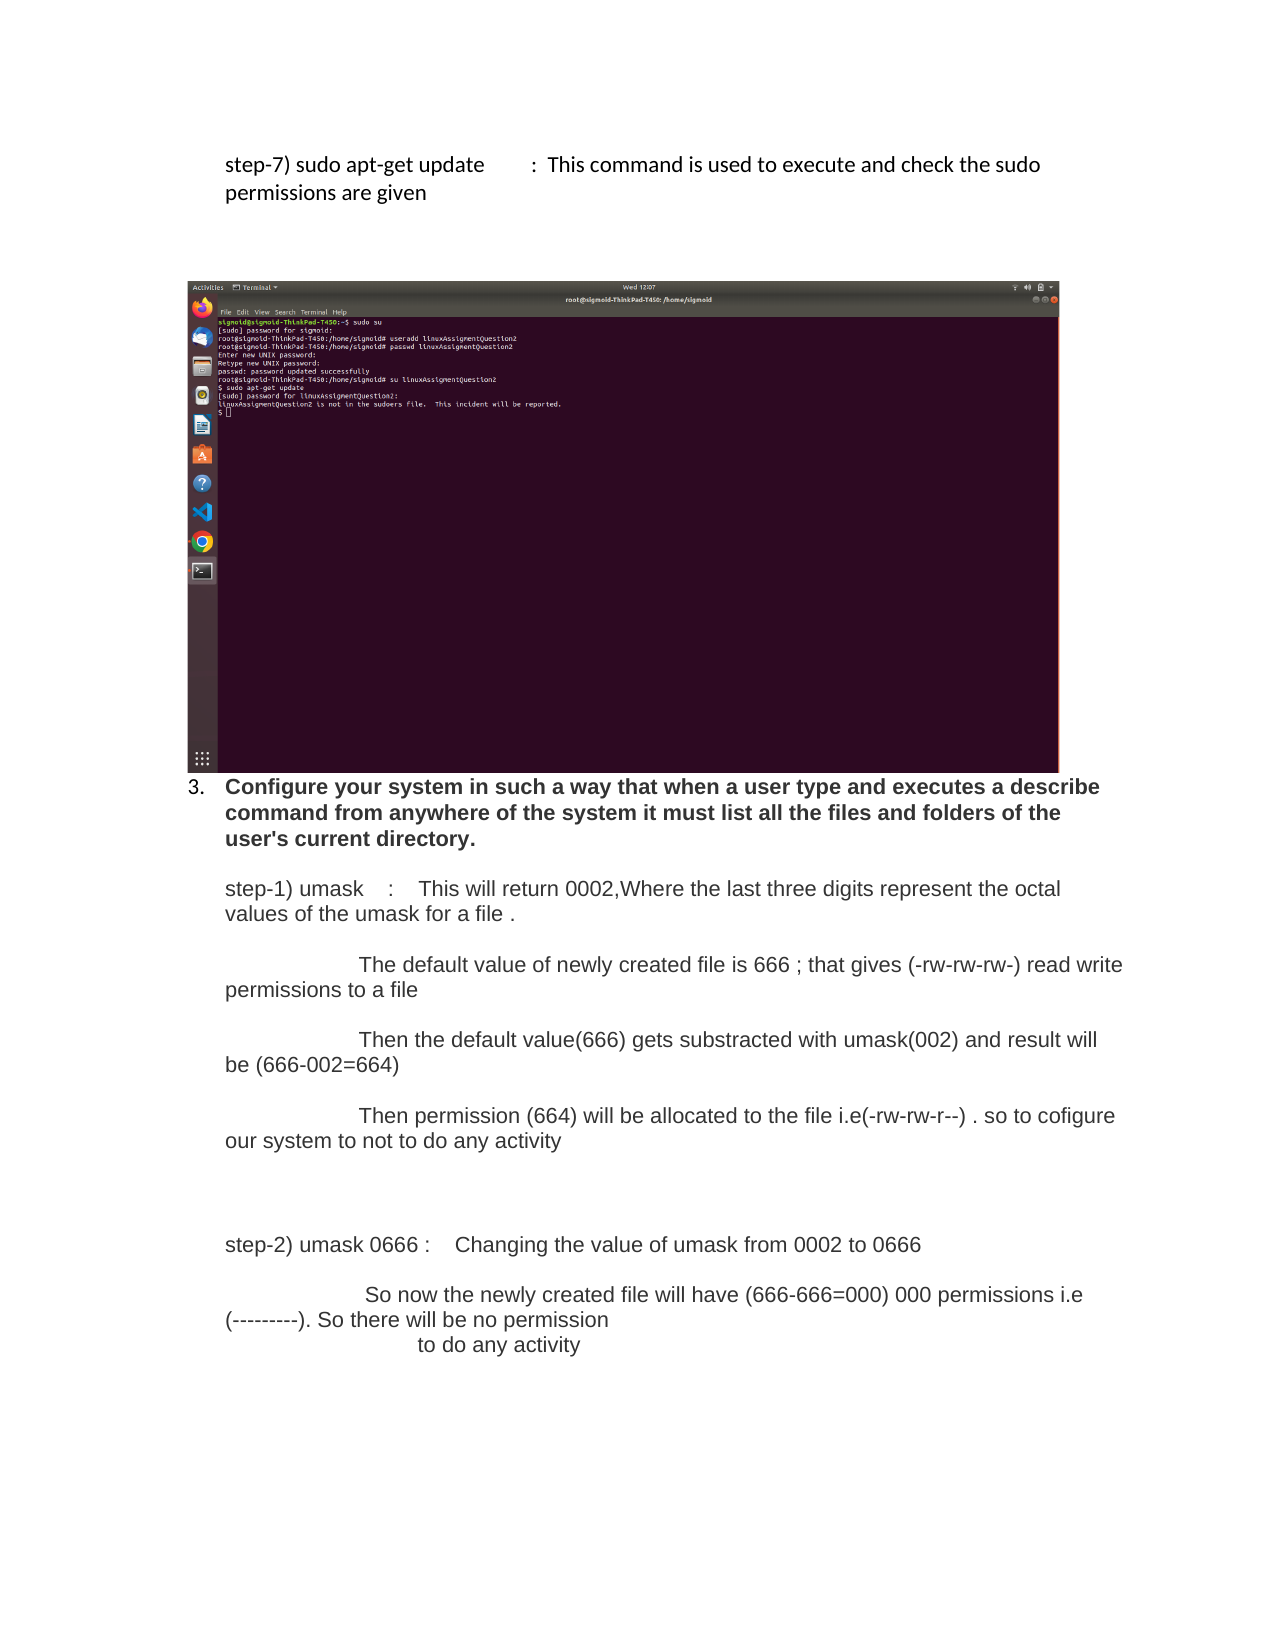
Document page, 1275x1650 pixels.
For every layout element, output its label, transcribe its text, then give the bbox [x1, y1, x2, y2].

list The default value of newly created file is 666 ; that gives (-rw-rw-rw-) read write permissions to a file [225, 951, 1125, 1002]
list step-1) umask : This will return 0002,Where the last three digits represent the octal values of the umask for a file . [225, 876, 1125, 926]
list step-2) umask 0666 : Changing the value of umask from 0002 to 0666 [225, 1232, 1125, 1257]
picture [187, 281, 1060, 773]
list So now the newly created file will have (666-666=000) 000 permissions i.e (---------). So there will be no permission [225, 1282, 1125, 1332]
list to do any activity [225, 1332, 1125, 1358]
list Then permission (664) will be allocated to the file i.e(-rw-rw-r--) . so to cofigure our system to not to do any activity [225, 1103, 1125, 1153]
list Configure your system in such a way that when a user type and executes a describe command from anywhere of the system it must list all the files and folders of the user's current directory. [187, 772, 1125, 851]
list step-7) sudo apt-get update : This command is used to execute and check the sudo permissions are given [225, 150, 1125, 206]
list Then the default value(666) gets substracted with umask(002) and result will be (666-002=664) [225, 1027, 1125, 1077]
